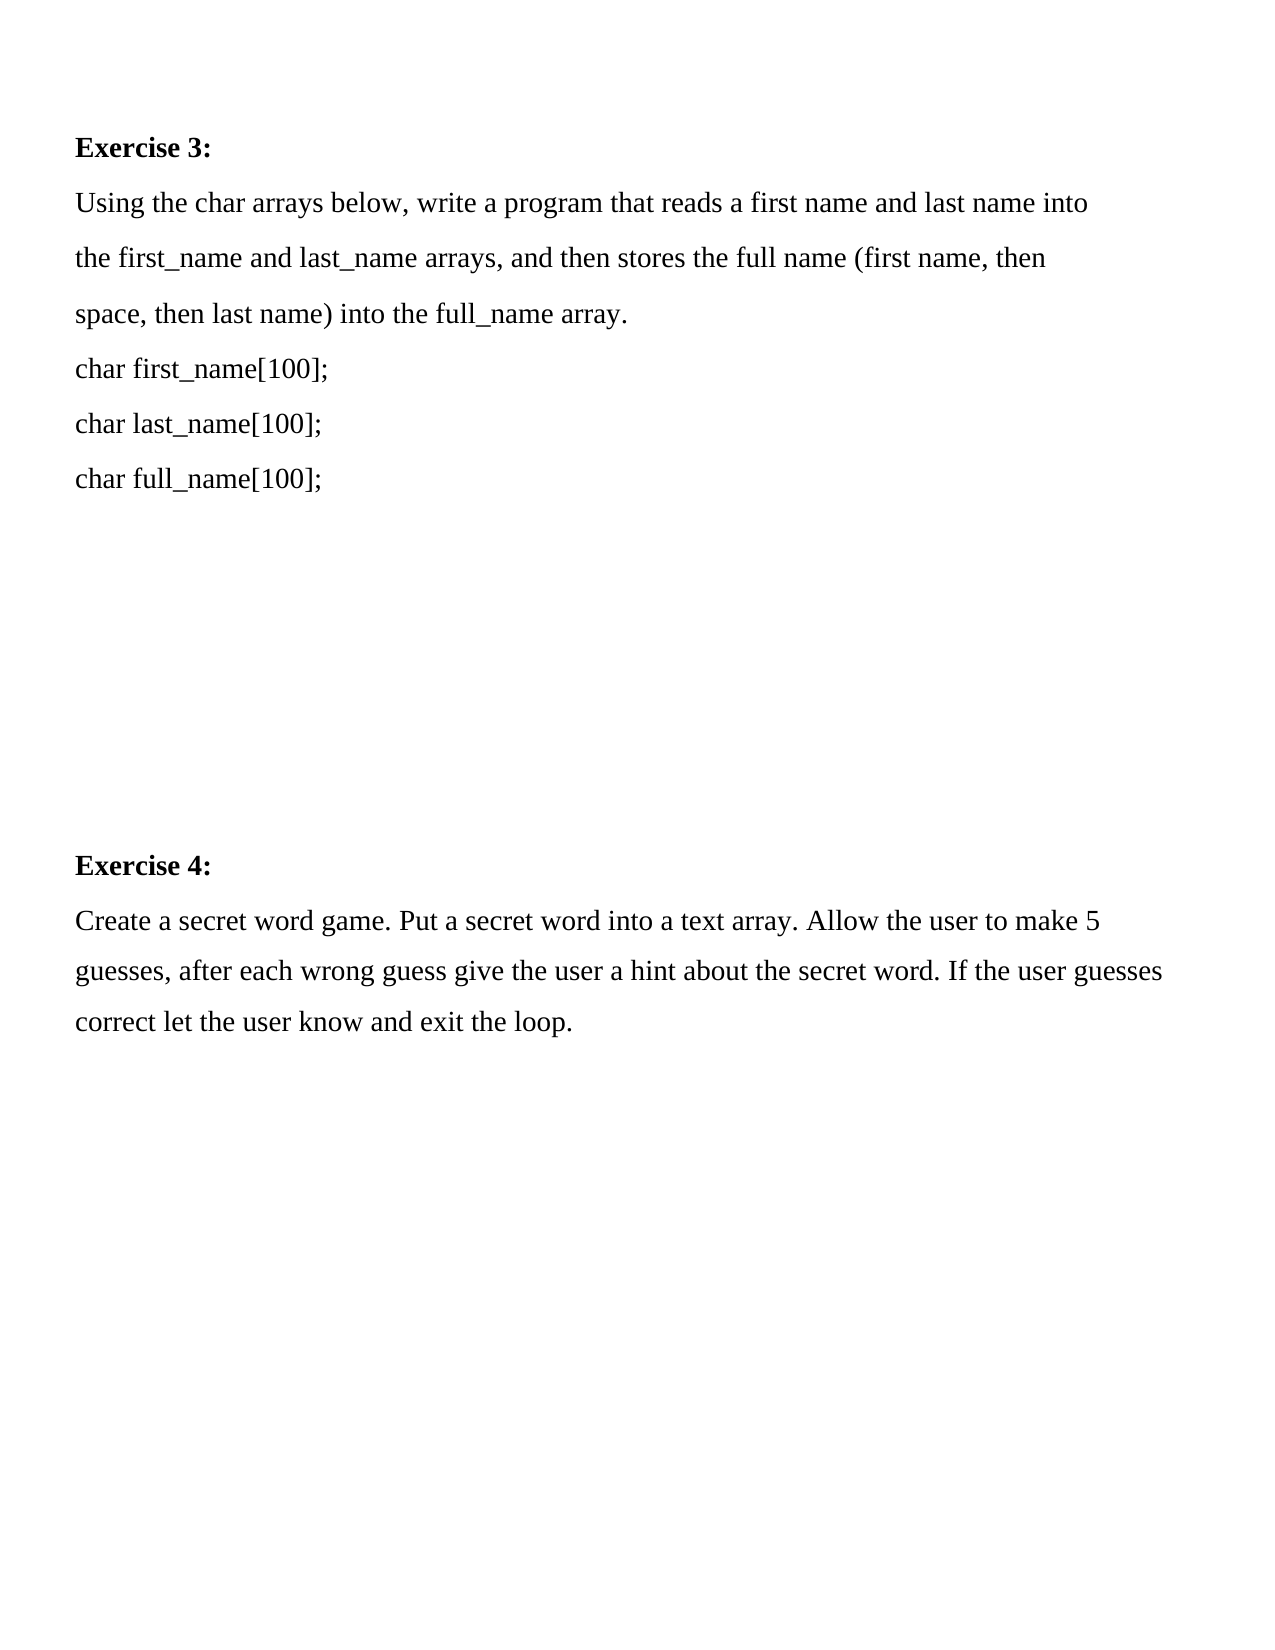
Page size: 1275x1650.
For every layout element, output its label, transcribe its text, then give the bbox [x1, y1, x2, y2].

text char first_name[100]; [75, 351, 1200, 384]
text Exercise 4: [75, 848, 1200, 881]
text Exercise 3: [75, 130, 1200, 164]
text Using the char arrays below, write a program that reads a first name and last name into [75, 185, 1200, 219]
text space, then last name) into the full_name array. [75, 296, 1200, 329]
text char last_name[100]; [75, 406, 1200, 440]
text the first_name and last_name arrays, and then stores the full name (first name, then [75, 241, 1200, 274]
text char full_name[100]; [75, 461, 1200, 495]
text Create a secret word game. Put a secret word into a text array. Allow the user to make 5 guesses, after each wrong guess give the user a hint about the secret word. If the user guesses correct let the user know and exit the loop. [75, 903, 1200, 1037]
